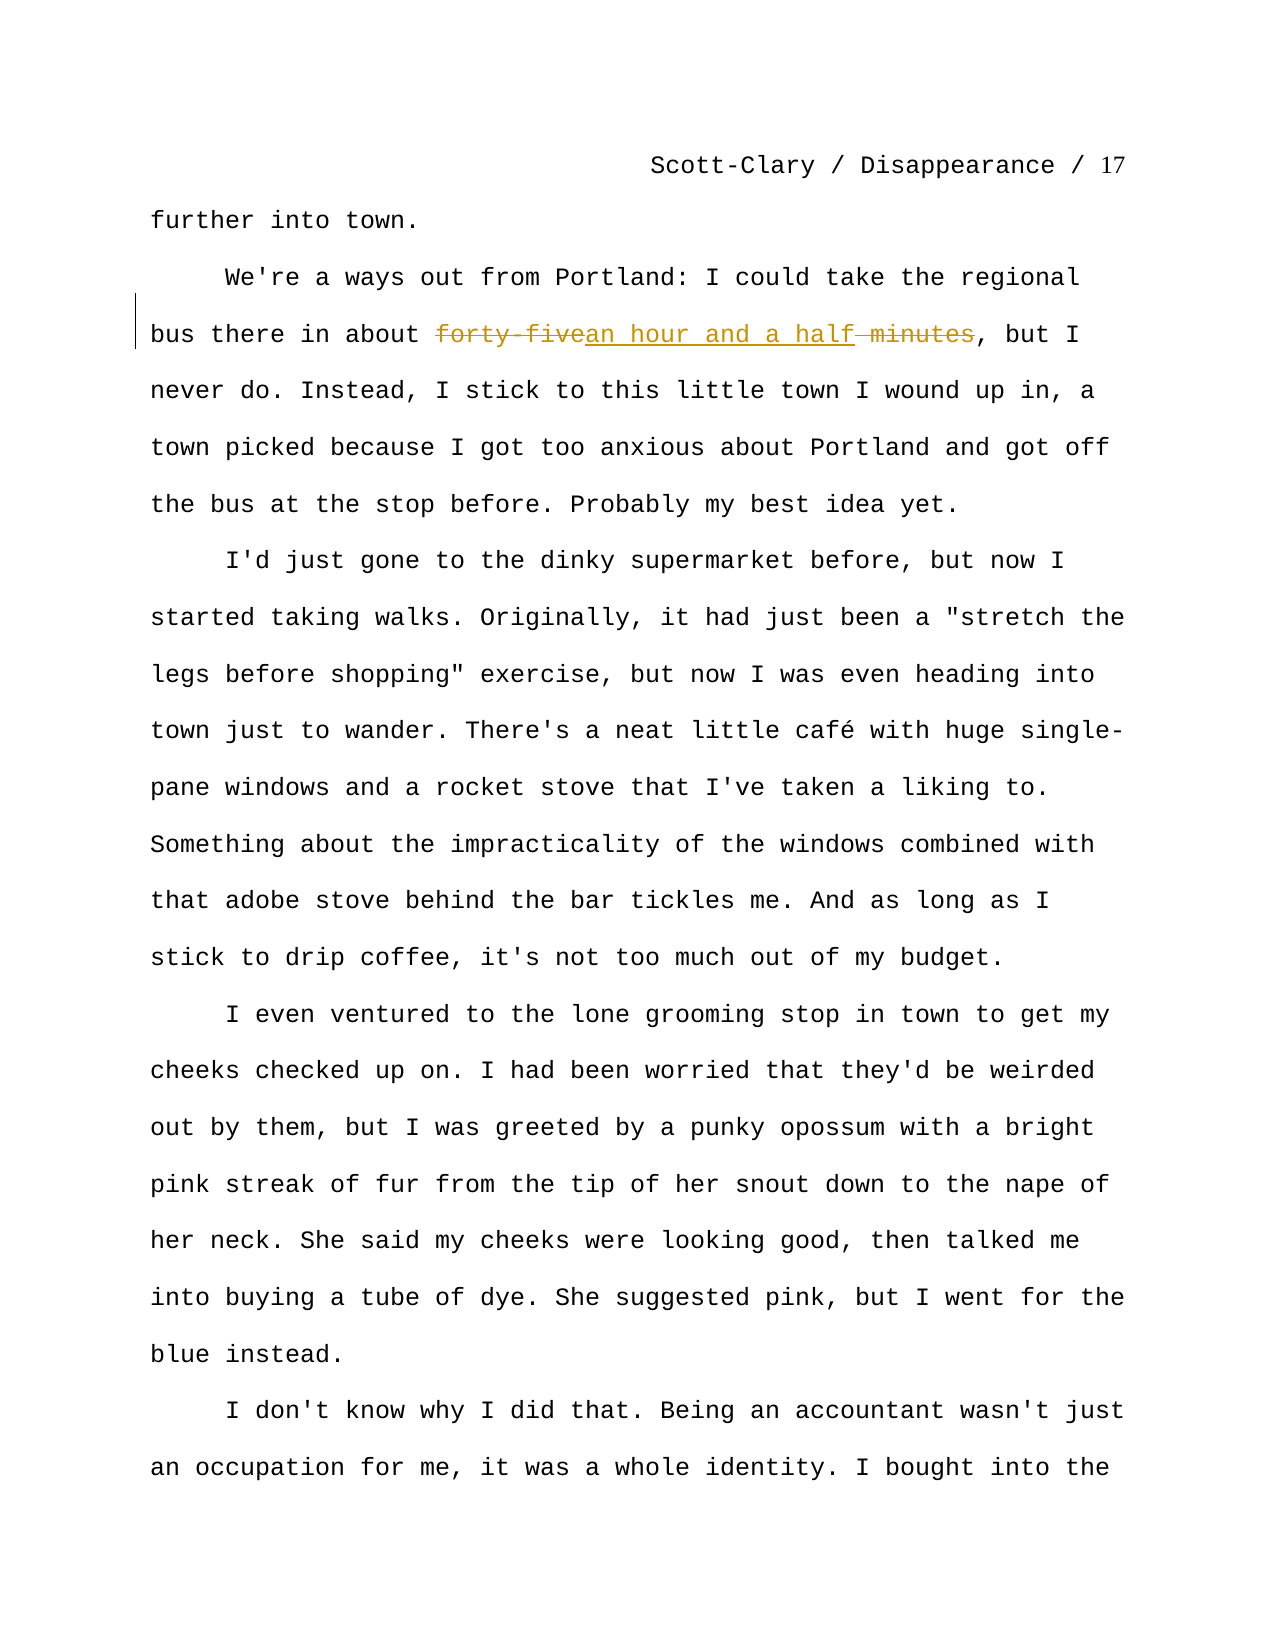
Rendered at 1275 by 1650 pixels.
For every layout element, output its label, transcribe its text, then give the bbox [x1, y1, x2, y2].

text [150, 1398, 1125, 1483]
text We're a ways out from Portland: I could take the regional bus there in about , but I never do. Instead, I stick to this little town I wound up in, a town picked because I got too anxious about Portland and got off the bus at the stop before. Probably my best idea yet. [150, 264, 1125, 519]
text I'd just gone to the dinky supermarket before, but now I started taking walks. Originally, it had just been a "stretch the legs before shopping" exercise, but now I was even heading into town just to wander. There's a neat little café with huge single-pane windows and a rocket stove that I've taken a liking to. Something about the impracticality of the windows combined with that adobe stove behind the bar tickles me. And as long as I stick to drip coffee, it's not too much out of my budget. [150, 548, 1125, 973]
text I even ventured to the lone grooming stop in town to get my cheeks checked up on. I had been worried that they'd be weirded out by them, but I was greeted by a punky opossum with a bright pink streak of fur from the tip of her snout down to the nape of her neck. She said my cheeks were looking good, then talked me into buying a tube of dye. She suggested pink, but I went for the blue instead. [150, 1001, 1125, 1369]
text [150, 208, 1125, 236]
